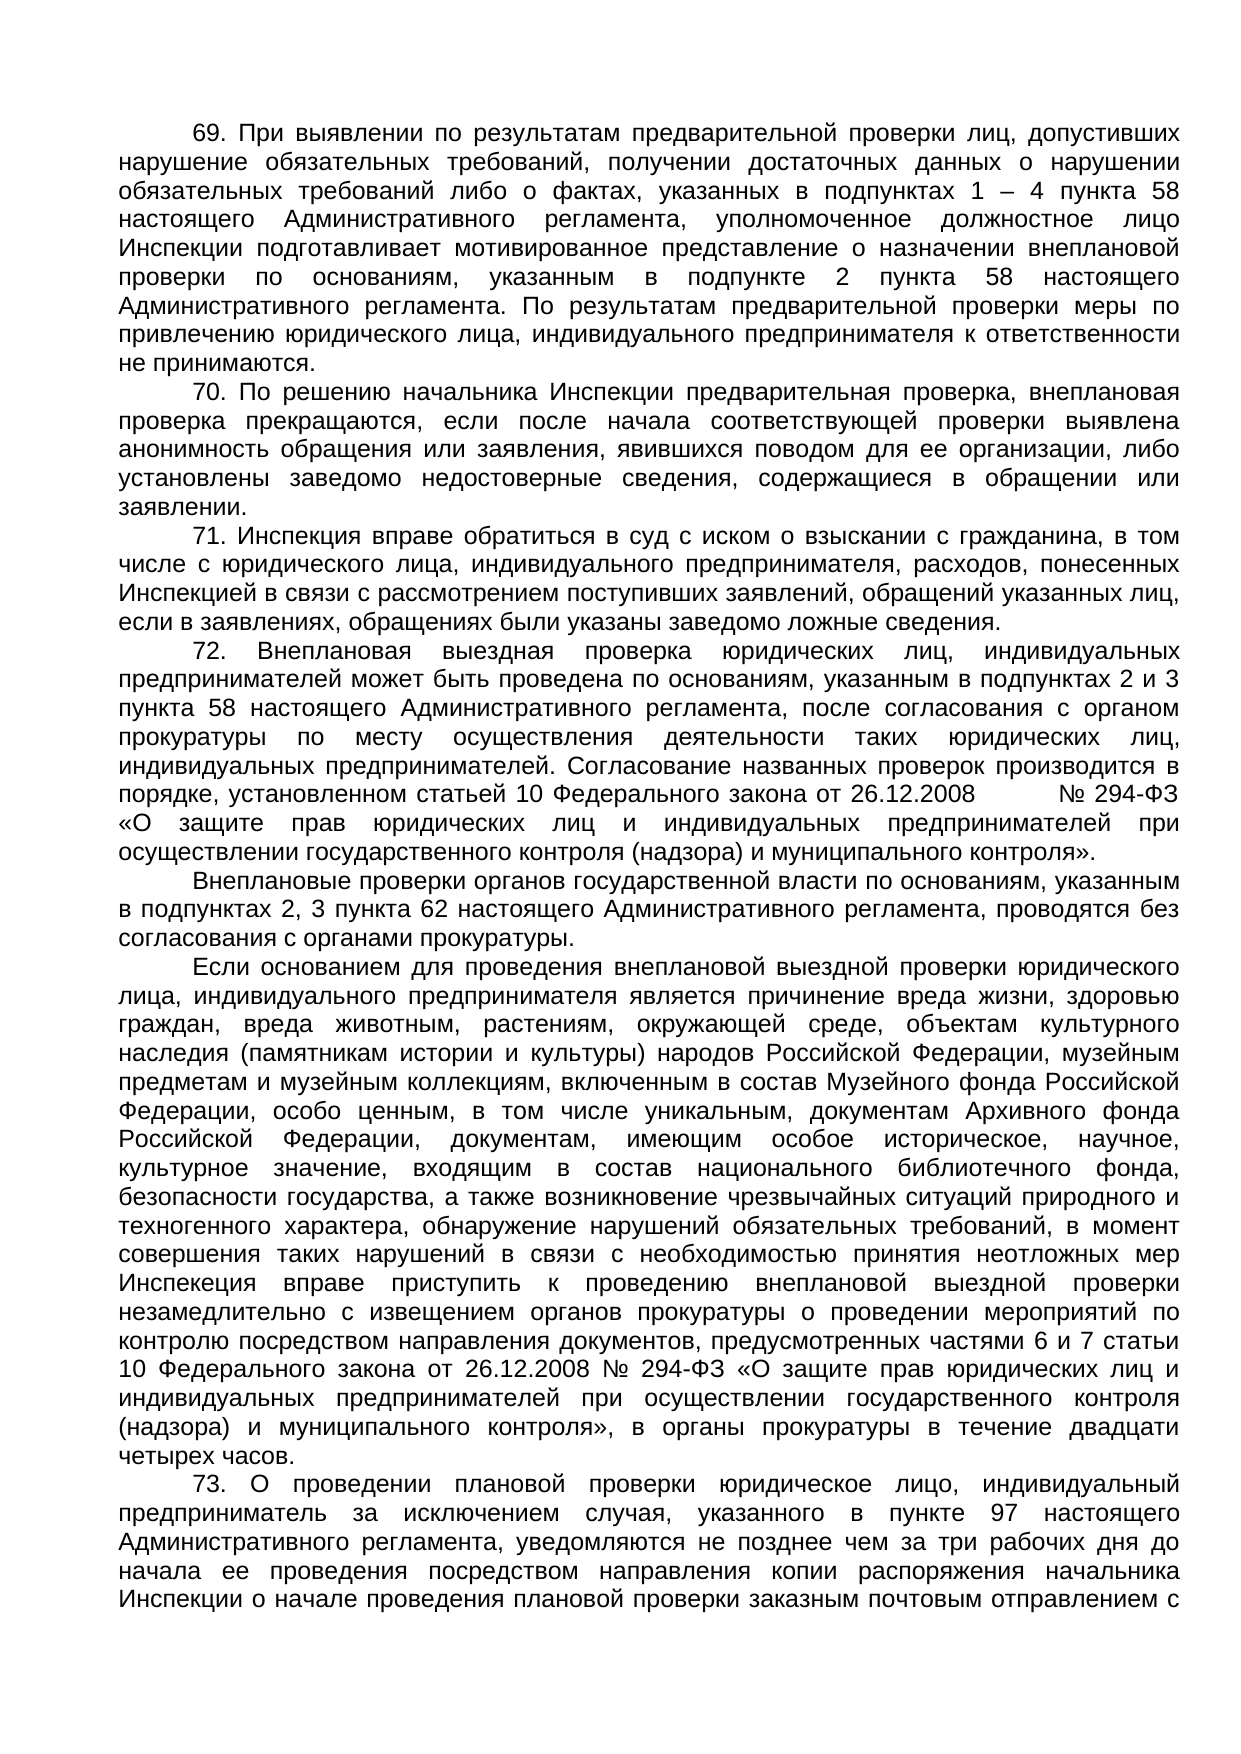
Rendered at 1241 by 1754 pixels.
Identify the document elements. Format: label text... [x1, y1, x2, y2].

text 69. При выявлении по результатам предварительной проверки лиц, допустивших нарушение обязательных требований, получении достаточных данных о нарушении обязательных требований либо о фактах, указанных в подпунктах 1 – 4 пункта 58 настоящего Административного регламента, уполномоченное должностное лицо Инспекции подготавливает мотивированное представление о назначении внеплановой проверки по основаниям, указанным в подпункте 2 пункта 58 настоящего Административного регламента. По результатам предварительной проверки меры по привлечению юридического лица, индивидуального предпринимателя к ответственности не принимаются. [118, 118, 1181, 377]
text 71. Инспекция вправе обратиться в суд с иском о взыскании с гражданина, в том числе с юридического лица, индивидуального предпринимателя, расходов, понесенных Инспекцией в связи с рассмотрением поступивших заявлений, обращений указанных лиц, если в заявлениях, обращениях были указаны заведомо ложные сведения. [118, 521, 1181, 636]
text Внеплановые проверки органов государственной власти по основаниям, указанным в подпунктах 2, 3 пункта 62 настоящего Административного регламента, проводятся без согласования с органами прокуратуры. [118, 866, 1181, 952]
text 70. По решению начальника Инспекции предварительная проверка, внеплановая проверка прекращаются, если после начала соответствующей проверки выявлена анонимность обращения или заявления, явившихся поводом для ее организации, либо установлены заведомо недостоверные сведения, содержащиеся в обращении или заявлении. [118, 377, 1181, 521]
text Если основанием для проведения внеплановой выездной проверки юридического лица, индивидуального предпринимателя является причинение вреда жизни, здоровью граждан, вреда животным, растениям, окружающей среде, объектам культурного наследия (памятникам истории и культуры) народов Российской Федерации, музейным предметам и музейным коллекциям, включенным в состав Музейного фонда Российской Федерации, особо ценным, в том числе уникальным, документам Архивного фонда Российской Федерации, документам, имеющим особое историческое, научное, культурное значение, входящим в состав национального библиотечного фонда, безопасности государства, а также возникновение чрезвычайных ситуаций природного и техногенного характера, обнаружение нарушений обязательных требований, в момент совершения таких нарушений в связи с необходимостью принятия неотложных мер Инспекеция вправе приступить к проведению внеплановой выездной проверки незамедлительно с извещением органов прокуратуры о проведении мероприятий по контролю посредством направления документов, предусмотренных частями 6 и 7 статьи 10 Федерального закона от 26.12.2008 № 294-ФЗ «О защите прав юридических лиц и индивидуальных предпринимателей при осуществлении государственного контроля (надзора) и муниципального контроля», в органы прокуратуры в течение двадцати четырех часов. [118, 952, 1181, 1469]
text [118, 1469, 1181, 1613]
text 72. Внеплановая выездная проверка юридических лиц, индивидуальных предпринимателей может быть проведена по основаниям, указанным в подпунктах 2 и 3 пункта 58 настоящего Административного регламента, после согласования с органом прокуратуры по месту осуществления деятельности таких юридических лиц, индивидуальных предпринимателей. Согласование названных проверок производится в порядке, установленном статьей 10 Федерального закона от 26.12.2008 № 294-ФЗ «О защите прав юридических лиц и индивидуальных предпринимателей при осуществлении государственного контроля (надзора) и муниципального контроля». [118, 636, 1181, 866]
